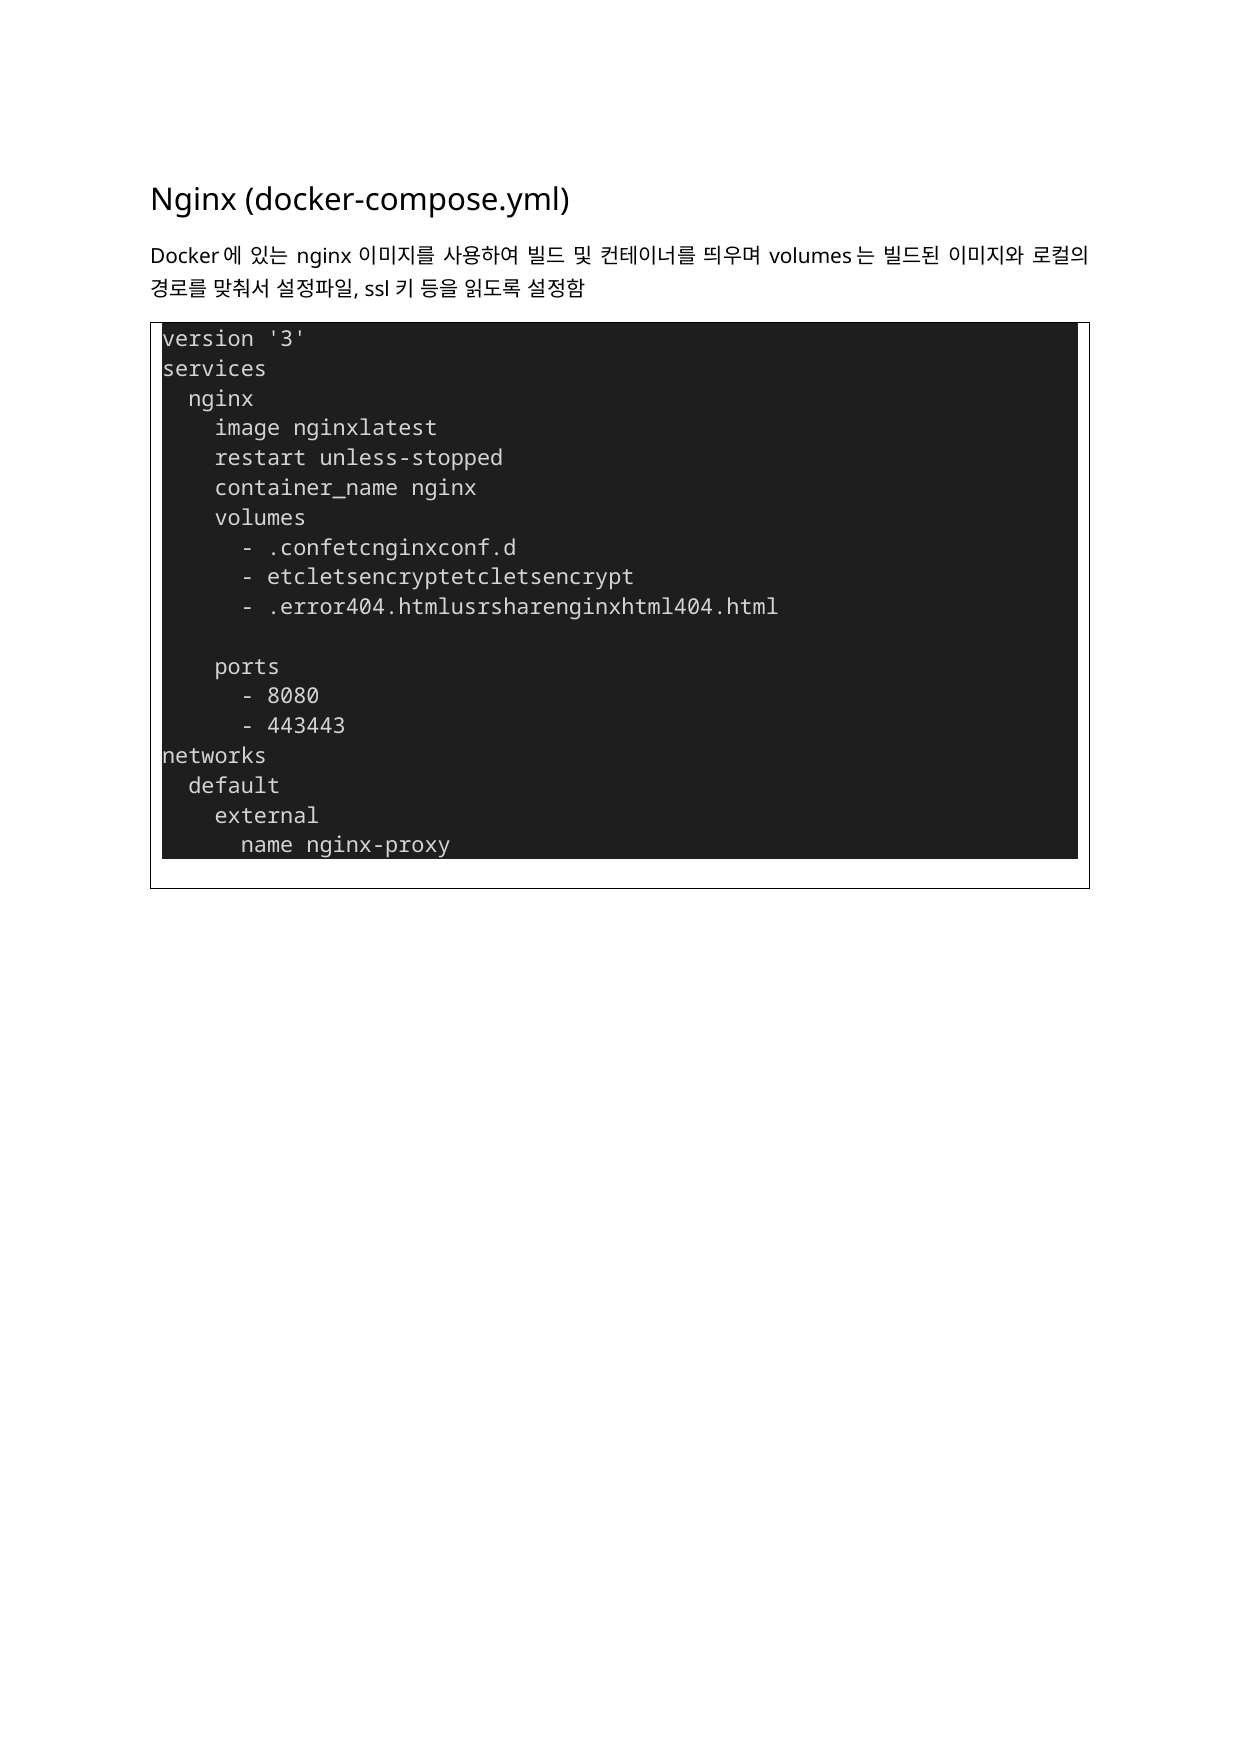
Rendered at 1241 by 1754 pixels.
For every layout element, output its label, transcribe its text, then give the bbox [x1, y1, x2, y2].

text Docker에 있는 nginx 이미지를 사용하여 빌드 및 컨테이너를 띄우며 volumes는 빌드된 이미지와 로컬의 경로를 맞춰서 설정파일, ssl 키 등을 읽도록 설정함 [150, 240, 1090, 303]
text Nginx (docker-compose.yml) [150, 177, 1090, 220]
table_header version '3' services nginx image nginxlatest restart unless-stopped container_name nginx volumes - .confetcnginxconf.d - etcletsencryptetcletsencrypt - .error404.htmlusrsharenginxhtml404.html ports - 8080 - 443443 networks default external name nginx-proxy [151, 323, 1089, 888]
